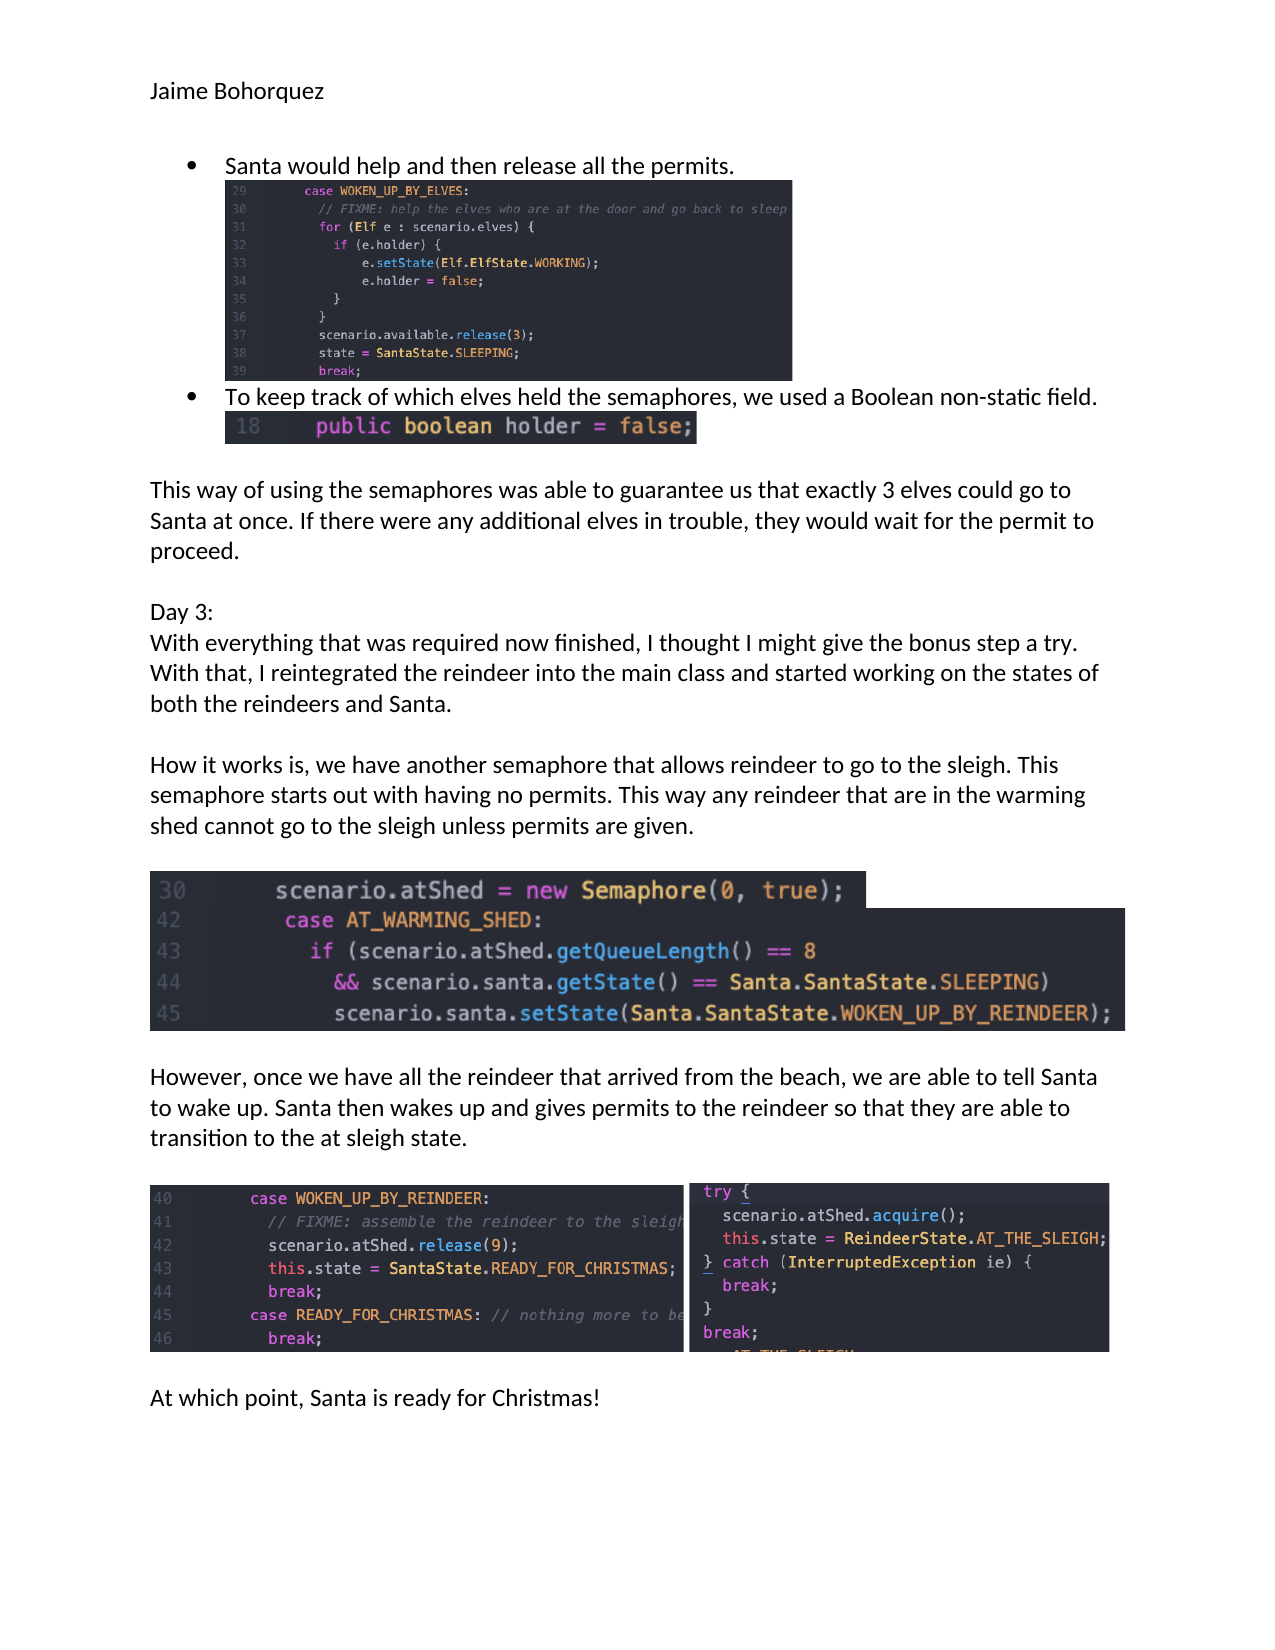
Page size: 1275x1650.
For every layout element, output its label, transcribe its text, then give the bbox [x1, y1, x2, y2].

text This way of using the semaphores was able to guarantee us that exactly 3 elves could go to Santa at once. If there were any additional elves in trouble, they would wait for the permit to proceed. [150, 474, 1125, 566]
picture [225, 180, 793, 381]
picture [225, 411, 697, 444]
picture [150, 871, 1125, 1031]
text With everything that was required now finished, I thought I might give the bonus step a try. With that, I reintegrated the reindeer into the main class and started working on the states of both the reindeers and Santa. [150, 627, 1125, 719]
picture [689, 1183, 1110, 1352]
text However, once we have all the reindeer that arrived from the beach, we are able to tell Santa to wake up. Santa then wakes up and gives permits to the reindeer so that they are able to transition to the at sleigh state. [150, 1061, 1125, 1153]
text How it works is, we have another semaphore that allows reindeer to go to the sleigh. This semaphore starts out with having no permits. This way any reindeer that are in the warming shed cannot go to the sleigh unless permits are given. [150, 749, 1125, 841]
list To keep track of which elves held the semaphores, we used a Boolean non-static field. [187, 381, 1125, 411]
list Santa would help and then release all the permits. [187, 150, 1125, 181]
picture [150, 1185, 684, 1352]
text Day 3: [150, 597, 1125, 627]
text At which point, Santa is ready for Christmas! [150, 1382, 1125, 1413]
